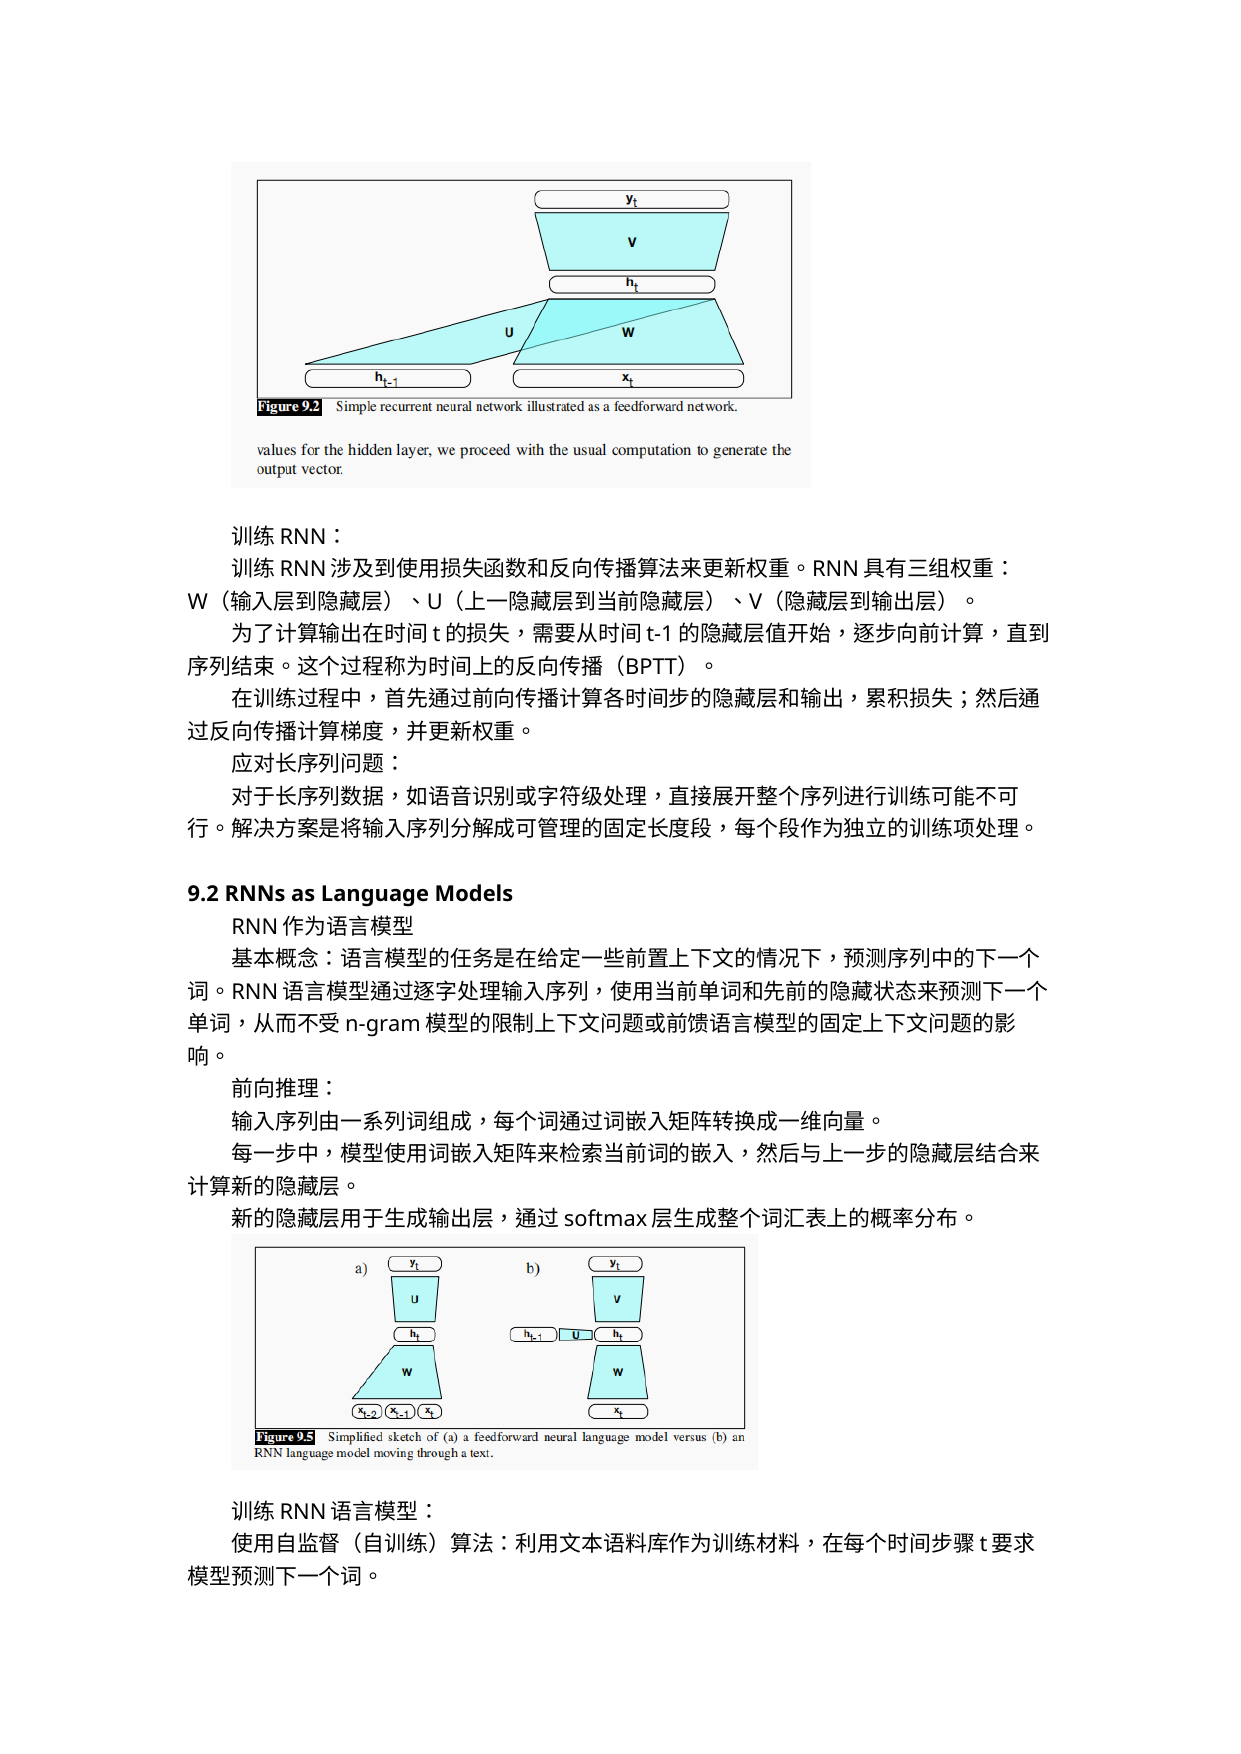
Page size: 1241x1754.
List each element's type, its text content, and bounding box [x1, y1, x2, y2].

text 输入序列由一系列词组成，每个词通过词嵌入矩阵转换成一维向量。 [187, 1104, 1053, 1137]
text 应对长序列问题： [187, 747, 1053, 779]
text 每一步中，模型使用词嵌入矩阵来检索当前词的嵌入，然后与上一步的隐藏层结合来计算新的隐藏层。 [187, 1137, 1053, 1202]
text 9.2 RNNs as Language Models [187, 877, 1053, 909]
text 训练RNN涉及到使用损失函数和反向传播算法来更新权重。RNN具有三组权重：W（输入层到隐藏层）、U（上一隐藏层到当前隐藏层）、V（隐藏层到输出层）。 [187, 552, 1053, 617]
text 新的隐藏层用于生成输出层，通过softmax层生成整个词汇表上的概率分布。 [187, 1202, 1053, 1234]
text 前向推理： [187, 1072, 1053, 1104]
text 训练RNN： [187, 519, 1053, 552]
text 在训练过程中，首先通过前向传播计算各时间步的隐藏层和输出，累积损失；然后通过反向传播计算梯度，并更新权重。 [187, 682, 1053, 747]
picture [231, 1234, 759, 1470]
text 为了计算输出在时间t的损失，需要从时间t-1的隐藏层值开始，逐步向前计算，直到序列结束。这个过程称为时间上的反向传播（BPTT）。 [187, 617, 1053, 682]
text 基本概念：语言模型的任务是在给定一些前置上下文的情况下，预测序列中的下一个词。RNN语言模型通过逐字处理输入序列，使用当前单词和先前的隐藏状态来预测下一个单词，从而不受n-gram模型的限制上下文问题或前馈语言模型的固定上下文问题的影响。 [187, 942, 1053, 1072]
text 训练RNN语言模型： [187, 1494, 1053, 1527]
text 使用自监督（自训练）算法：利用文本语料库作为训练材料，在每个时间步骤t要求模型预测下一个词。 [187, 1527, 1053, 1592]
picture [231, 162, 811, 488]
text RNN作为语言模型 [187, 909, 1053, 942]
text 对于长序列数据，如语音识别或字符级处理，直接展开整个序列进行训练可能不可行。解决方案是将输入序列分解成可管理的固定长度段，每个段作为独立的训练项处理。 [187, 779, 1053, 844]
